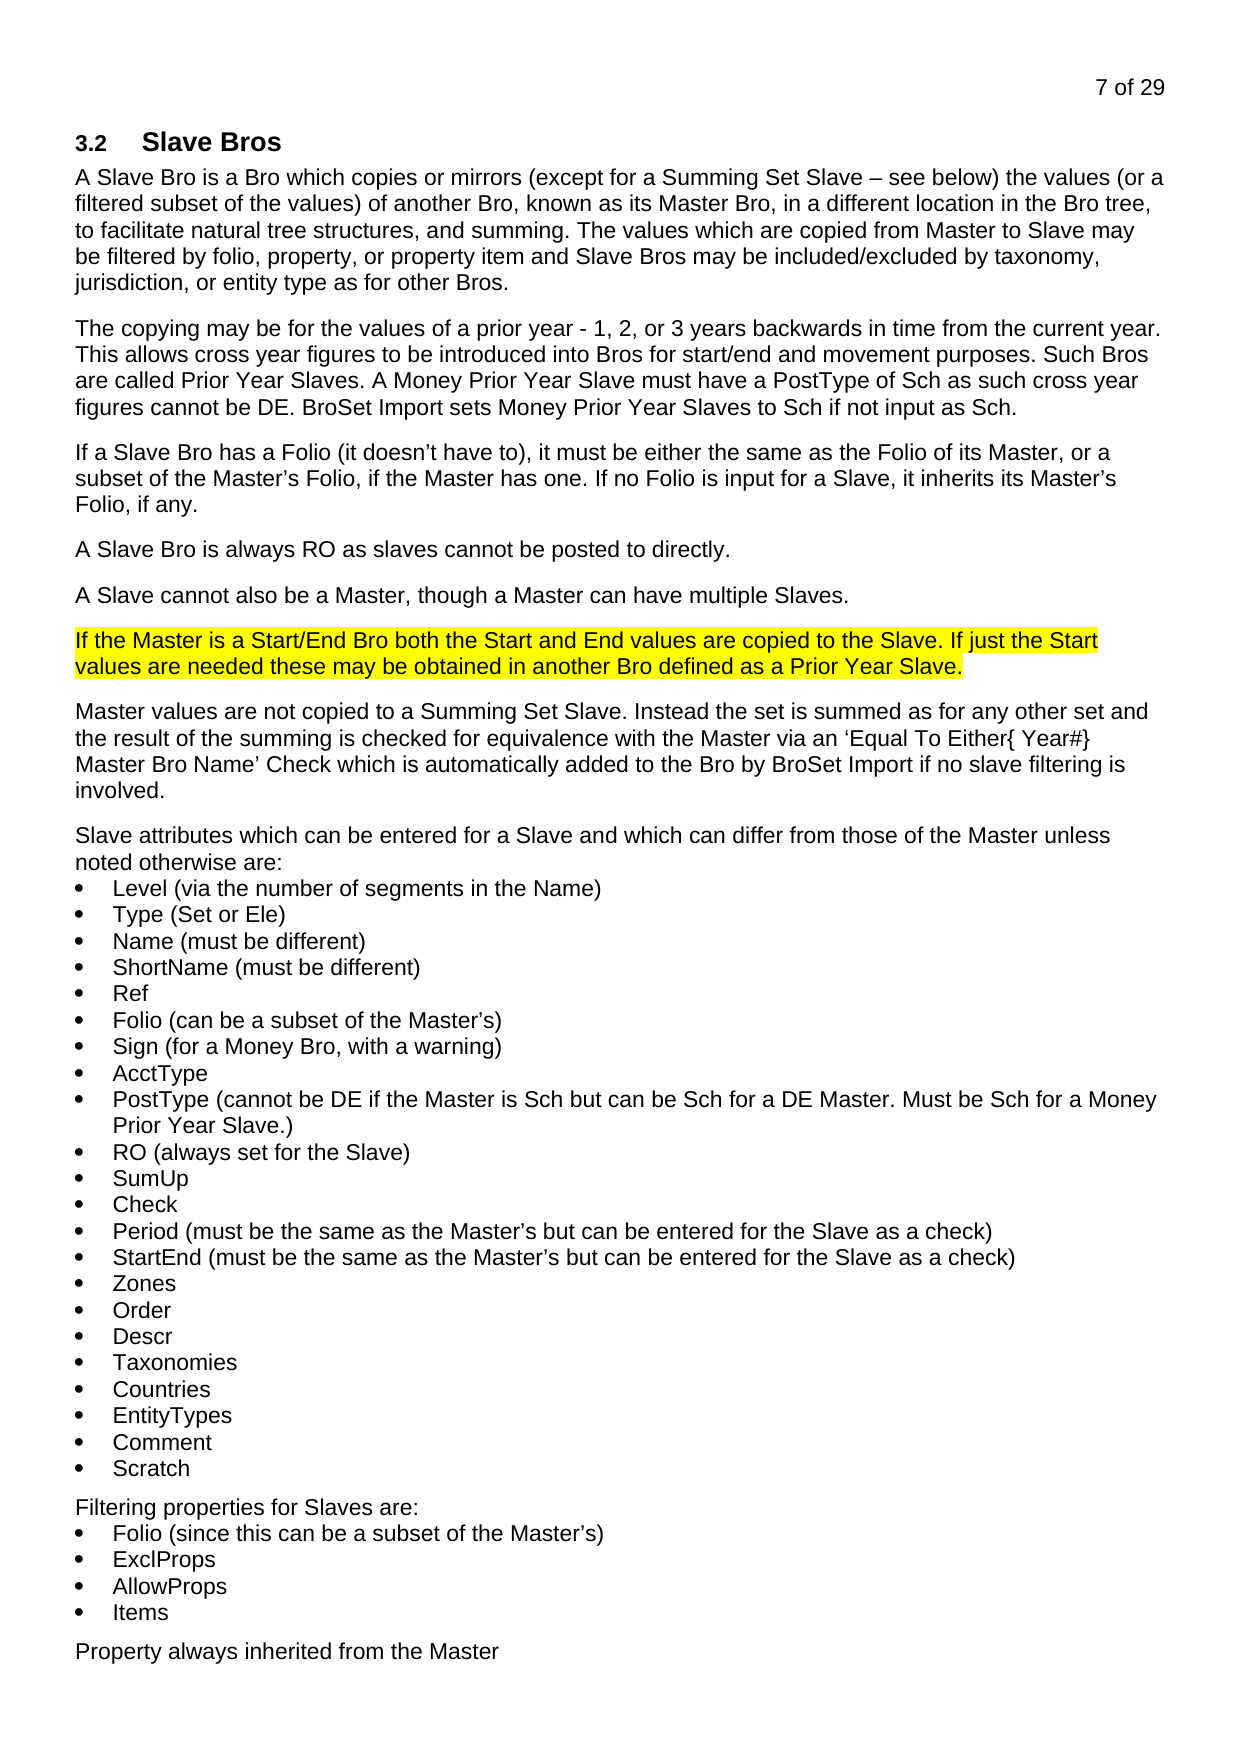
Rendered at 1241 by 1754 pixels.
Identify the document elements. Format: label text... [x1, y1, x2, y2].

list Descr [75, 1323, 1165, 1349]
subtitle Slave Bros [75, 126, 1165, 158]
list ShortName (must be different) [75, 954, 1165, 980]
list ExclProps [75, 1546, 1165, 1573]
list Scratch [75, 1455, 1165, 1481]
list Items [75, 1599, 1165, 1625]
list Level (via the number of segments in the Name) [75, 875, 1165, 901]
list AllowProps [75, 1573, 1165, 1599]
list Check [75, 1191, 1165, 1218]
list Order [75, 1297, 1165, 1323]
list Name (must be different) [75, 928, 1165, 954]
list Type (Set or Ele) [75, 901, 1165, 928]
list PostType (cannot be DE if the Master is Sch but can be Sch for a DE Master. Must be Sch for a Money Prior Year Slave.) [75, 1086, 1165, 1138]
list AcctType [75, 1059, 1165, 1086]
list EntityTypes [75, 1402, 1165, 1428]
text The copying may be for the values of a prior year - 1, 2, or 3 years backwards in time from the current year. This allows cross year figures to be introduced into Bros for start/end and movement purposes. Such Bros are called Prior Year Slaves. A Money Prior Year Slave must have a PostType of Sch as such cross year figures cannot be DE. BroSet Import sets Money Prior Year Slaves to Sch if not input as Sch. [75, 314, 1165, 420]
list Sign (for a Money Bro, with a warning) [75, 1033, 1165, 1059]
list Period (must be the same as the Master’s but can be entered for the Slave as a check) [75, 1218, 1165, 1244]
list Folio (since this can be a subset of the Master’s) [75, 1520, 1165, 1546]
list SumUp [75, 1165, 1165, 1191]
list Zones [75, 1270, 1165, 1297]
text Filtering properties for Slaves are: [75, 1494, 1165, 1520]
text A Slave Bro is always RO as slaves cannot be posted to directly. [75, 536, 1165, 563]
list Comment [75, 1428, 1165, 1455]
text A Slave Bro is a Bro which copies or mirrors (except for a Summing Set Slave – see below) the values (or a filtered subset of the values) of another Bro, known as its Master Bro, in a different location in the Bro tree, to facilitate natural tree structures, and summing. The values which are copied from Master to Slave may be filtered by folio, property, or property item and Slave Bros may be included/excluded by taxonomy, jurisdiction, or entity type as for other Bros. [75, 164, 1165, 296]
list Taxonomies [75, 1349, 1165, 1376]
list Folio (can be a subset of the Master’s) [75, 1007, 1165, 1033]
text A Slave cannot also be a Master, though a Master can have multiple Slaves. [75, 582, 1165, 608]
list Countries [75, 1376, 1165, 1402]
text Slave attributes which can be entered for a Slave and which can differ from those of the Master unless noted otherwise are: [75, 822, 1165, 875]
text Master values are not copied to a Summing Set Slave. Instead the set is summed as for any other set and the result of the summing is checked for equivalence with the Master via an ‘Equal To Either{ Year#} Master Bro Name’ Check which is automatically added to the Bro by BroSet Import if no slave filtering is involved. [75, 698, 1165, 803]
text Property always inherited from the Master [75, 1638, 1165, 1664]
list RO (always set for the Slave) [75, 1138, 1165, 1165]
text If a Slave Bro has a Folio (it doesn’t have to), it must be either the same as the Folio of its Master, or a subset of the Master’s Folio, if the Master has one. If no Folio is input for a Slave, it inherits its Master’s Folio, if any. [75, 439, 1165, 518]
list Ref [75, 980, 1165, 1007]
list StartEnd (must be the same as the Master’s but can be entered for the Slave as a check) [75, 1244, 1165, 1270]
